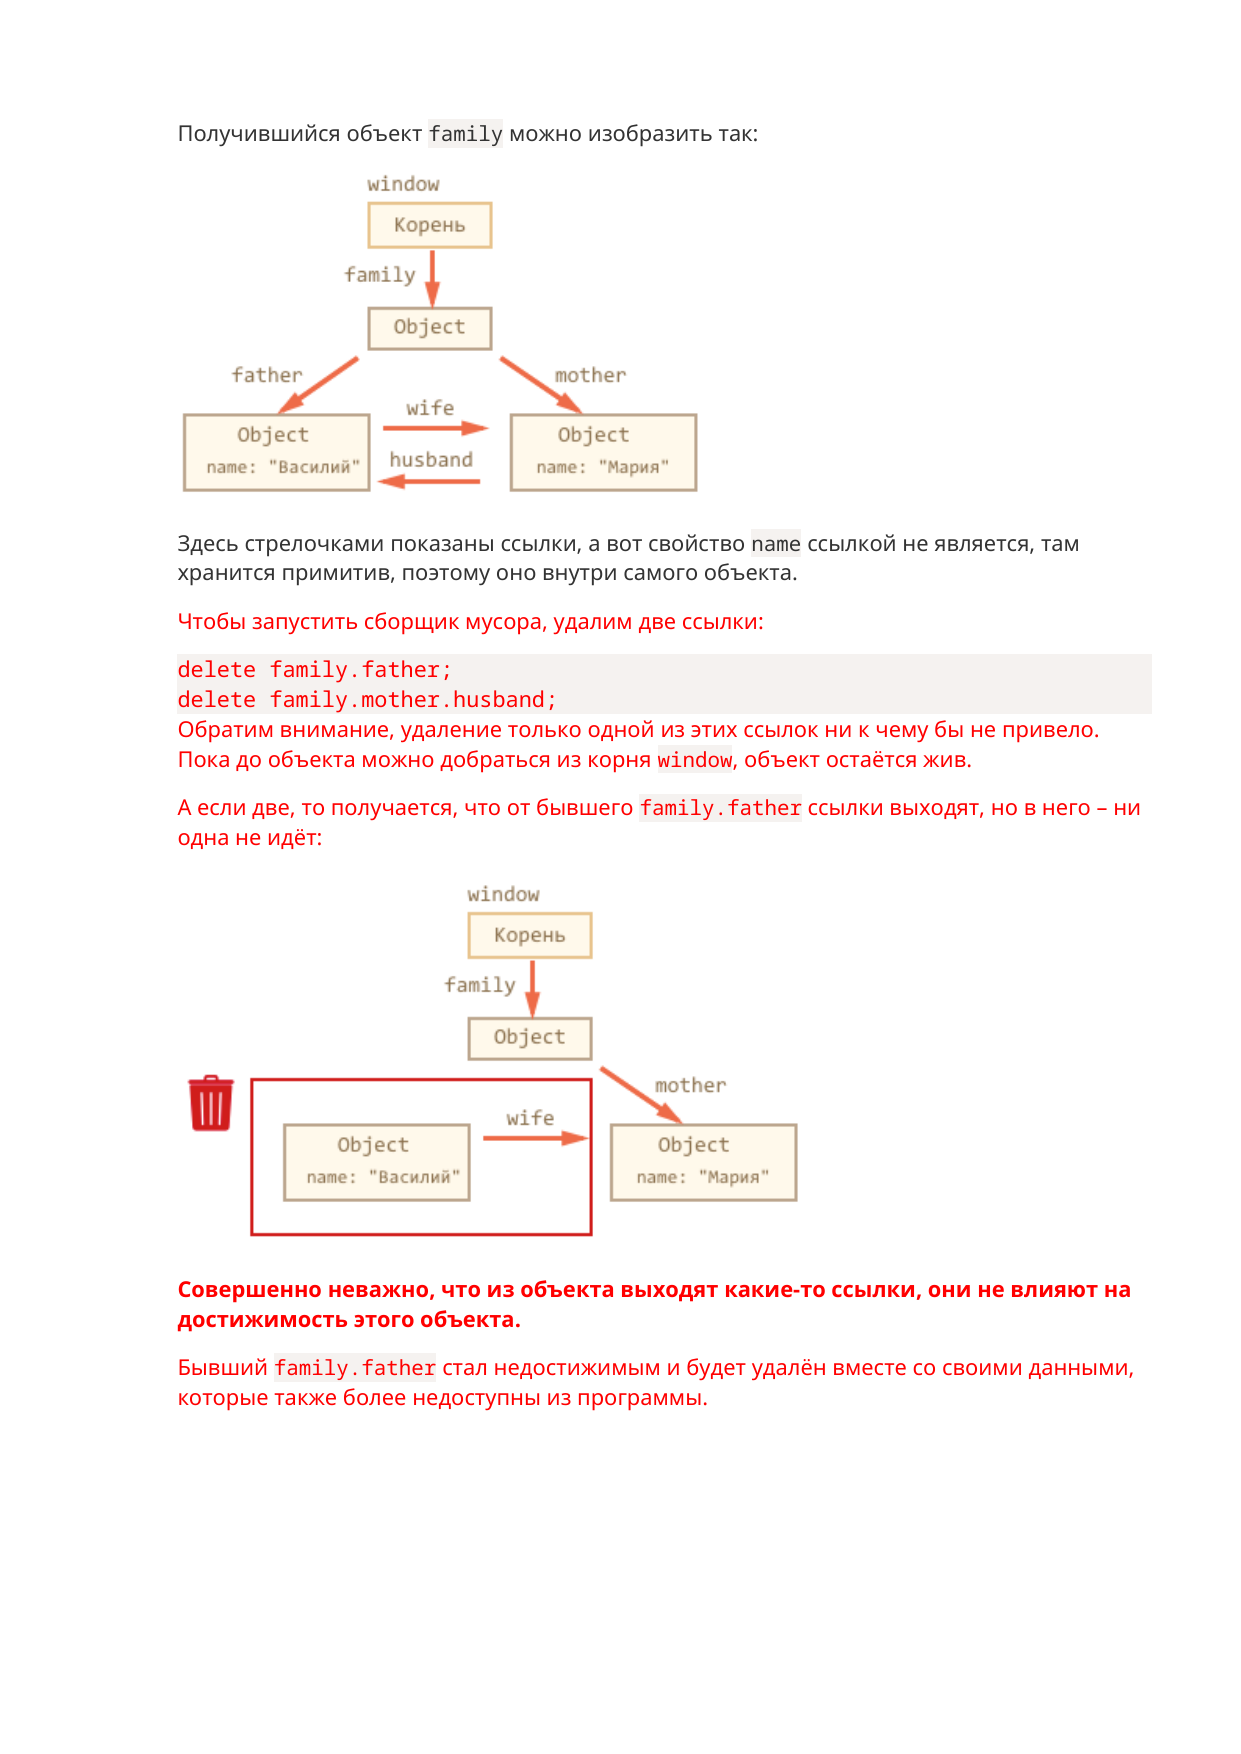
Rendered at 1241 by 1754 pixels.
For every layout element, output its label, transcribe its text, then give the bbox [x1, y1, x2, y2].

picture [177, 870, 801, 1249]
text Бывший family.father стал недостижимым и будет удалён вместе со своими данными, которые также более недоступны из программы. [177, 1352, 1152, 1412]
text Здесь стрелочками показаны ссылки, а вот свойство name ссылкой не является, там хранится примитив, поэтому оно внутри самого объекта. [177, 528, 1152, 587]
text А если две, то получается, что от бывшего family.father ссылки выходят, но в него – ни одна не идёт: [177, 792, 1152, 852]
text Совершенно неважно, что из объекта выходят какие-то ссылки, они не влияют на достижимость этого объекта. [177, 1274, 1152, 1333]
picture [177, 166, 704, 503]
text Обратим внимание, удаление только одной из этих ссылок ни к чему бы не привело. Пока до объекта можно добраться из корня window, объект остаётся жив. [177, 714, 1152, 774]
text Чтобы запустить сборщик мусора, удалим две ссылки: [177, 606, 1152, 636]
text delete family.mother.husband; [177, 684, 1152, 714]
text Получившийся объект family можно изобразить так: [177, 118, 1152, 148]
text delete family.father; [177, 654, 1152, 684]
